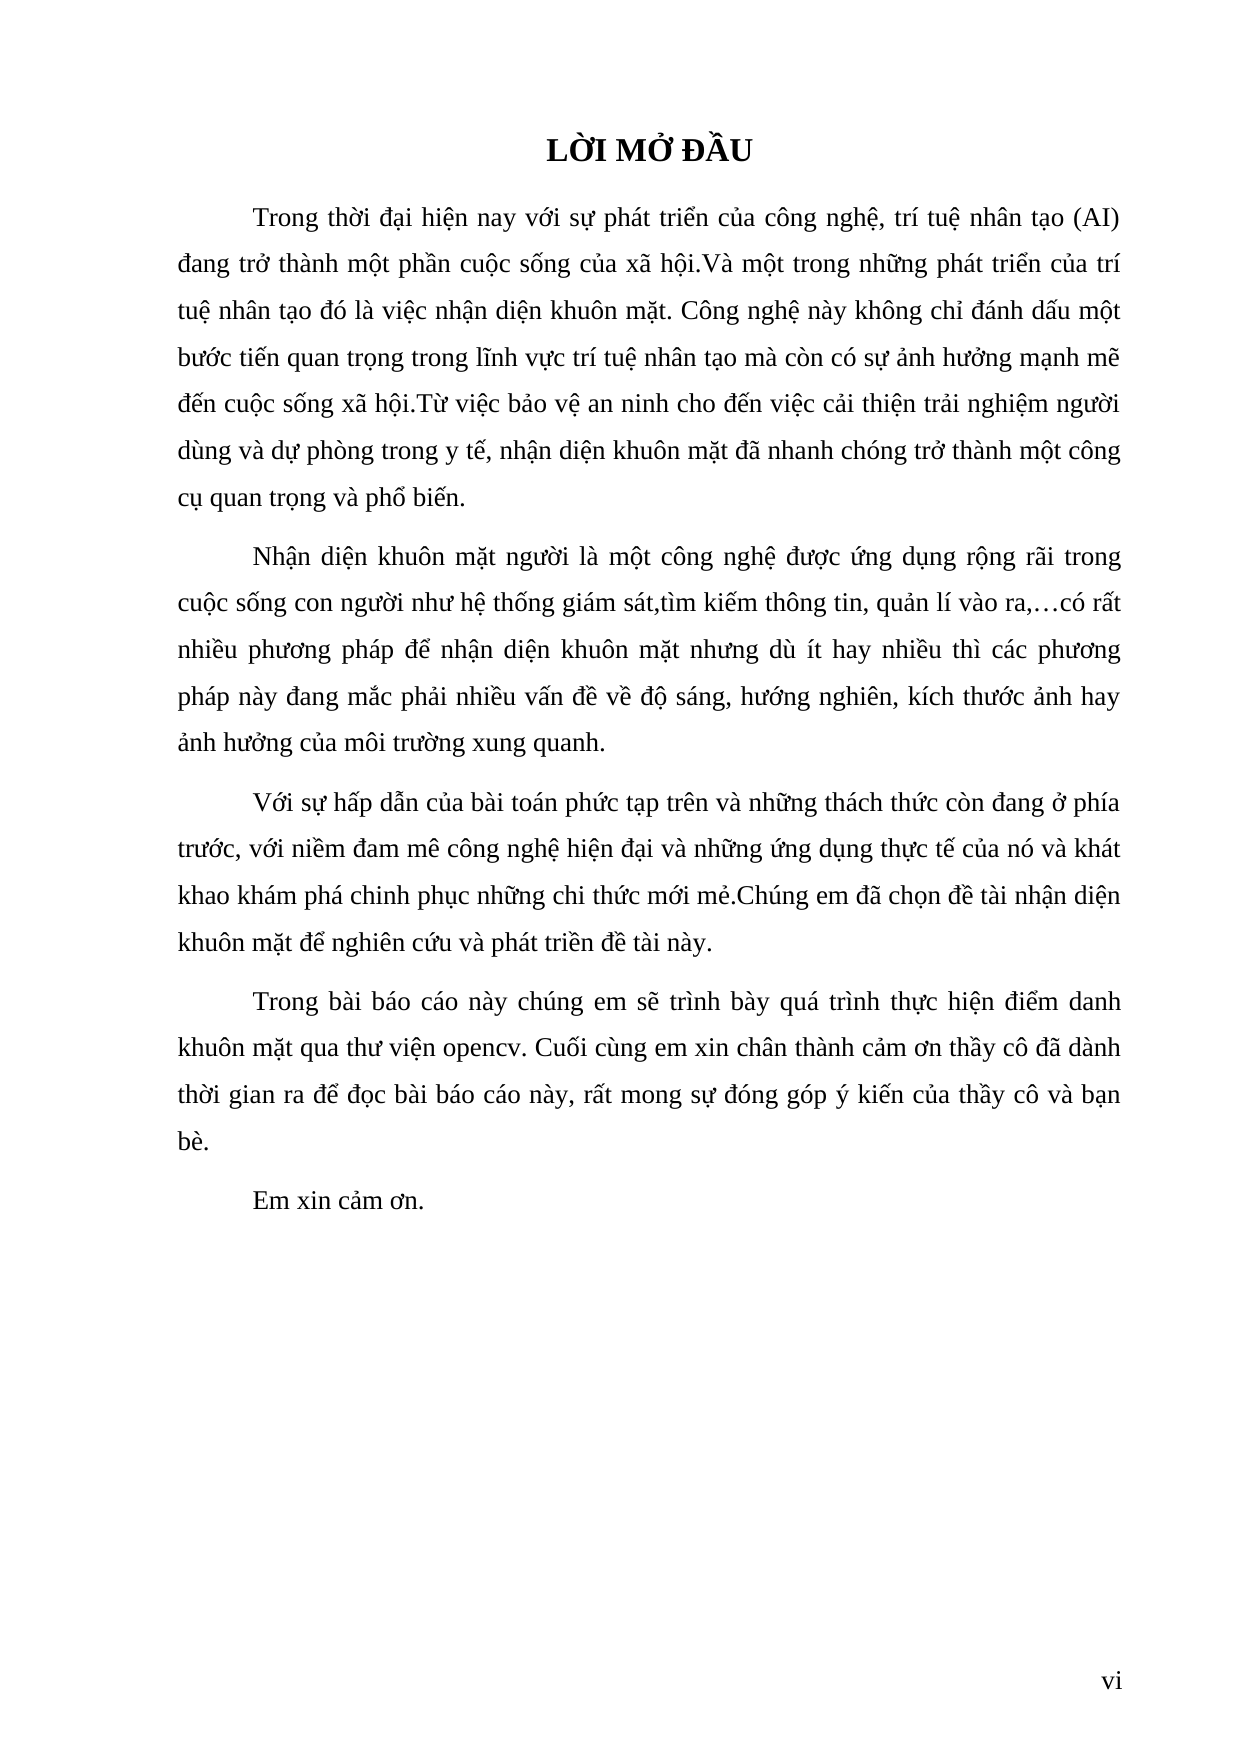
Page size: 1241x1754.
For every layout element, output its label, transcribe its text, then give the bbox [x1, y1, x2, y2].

subtitle LỜI MỞ ĐẦU [177, 131, 1122, 169]
text Em xin cảm ơn. [177, 1184, 1122, 1215]
text Nhận diện khuôn mặt người là một công nghệ được ứng dụng rộng rãi trong cuộc sống con người như hệ thống giám sát,tìm kiếm thông tin, quản lí vào ra,…có rất nhiều phương pháp để nhận diện khuôn mặt nhưng dù ít hay nhiều thì các phương pháp này đang mắc phải nhiều vấn đề về độ sáng, hướng nghiên, kích thước ảnh hay ảnh hưởng của môi trường xung quanh. [177, 540, 1122, 758]
text Trong thời đại hiện nay với sự phát triển của công nghệ, trí tuệ nhân tạo (AI) đang trở thành một phần cuộc sống của xã hội.Và một trong những phát triển của trí tuệ nhân tạo đó là việc nhận diện khuôn mặt. Công nghệ này không chỉ đánh dấu một bước tiến quan trọng trong lĩnh vực trí tuệ nhân tạo mà còn có sự ảnh hưởng mạnh mẽ đến cuộc sống xã hội.Từ việc bảo vệ an ninh cho đến việc cải thiện trải nghiệm người dùng và dự phòng trong y tế, nhận diện khuôn mặt đã nhanh chóng trở thành một công cụ quan trọng và phổ biến. [177, 201, 1122, 512]
text Trong bài báo cáo này chúng em sẽ trình bày quá trình thực hiện điểm danh khuôn mặt qua thư viện opencv. Cuối cùng em xin chân thành cảm ơn thầy cô đã dành thời gian ra để đọc bài báo cáo này, rất mong sự đóng góp ý kiến của thầy cô và bạn bè. [177, 985, 1122, 1156]
text Với sự hấp dẫn của bài toán phức tạp trên và những thách thức còn đang ở phía trước, với niềm đam mê công nghệ hiện đại và những ứng dụng thực tế của nó và khát khao khám phá chinh phục những chi thức mới mẻ.Chúng em đã chọn đề tài nhận diện khuôn mặt để nghiên cứu và phát triền đề tài này. [177, 786, 1122, 957]
